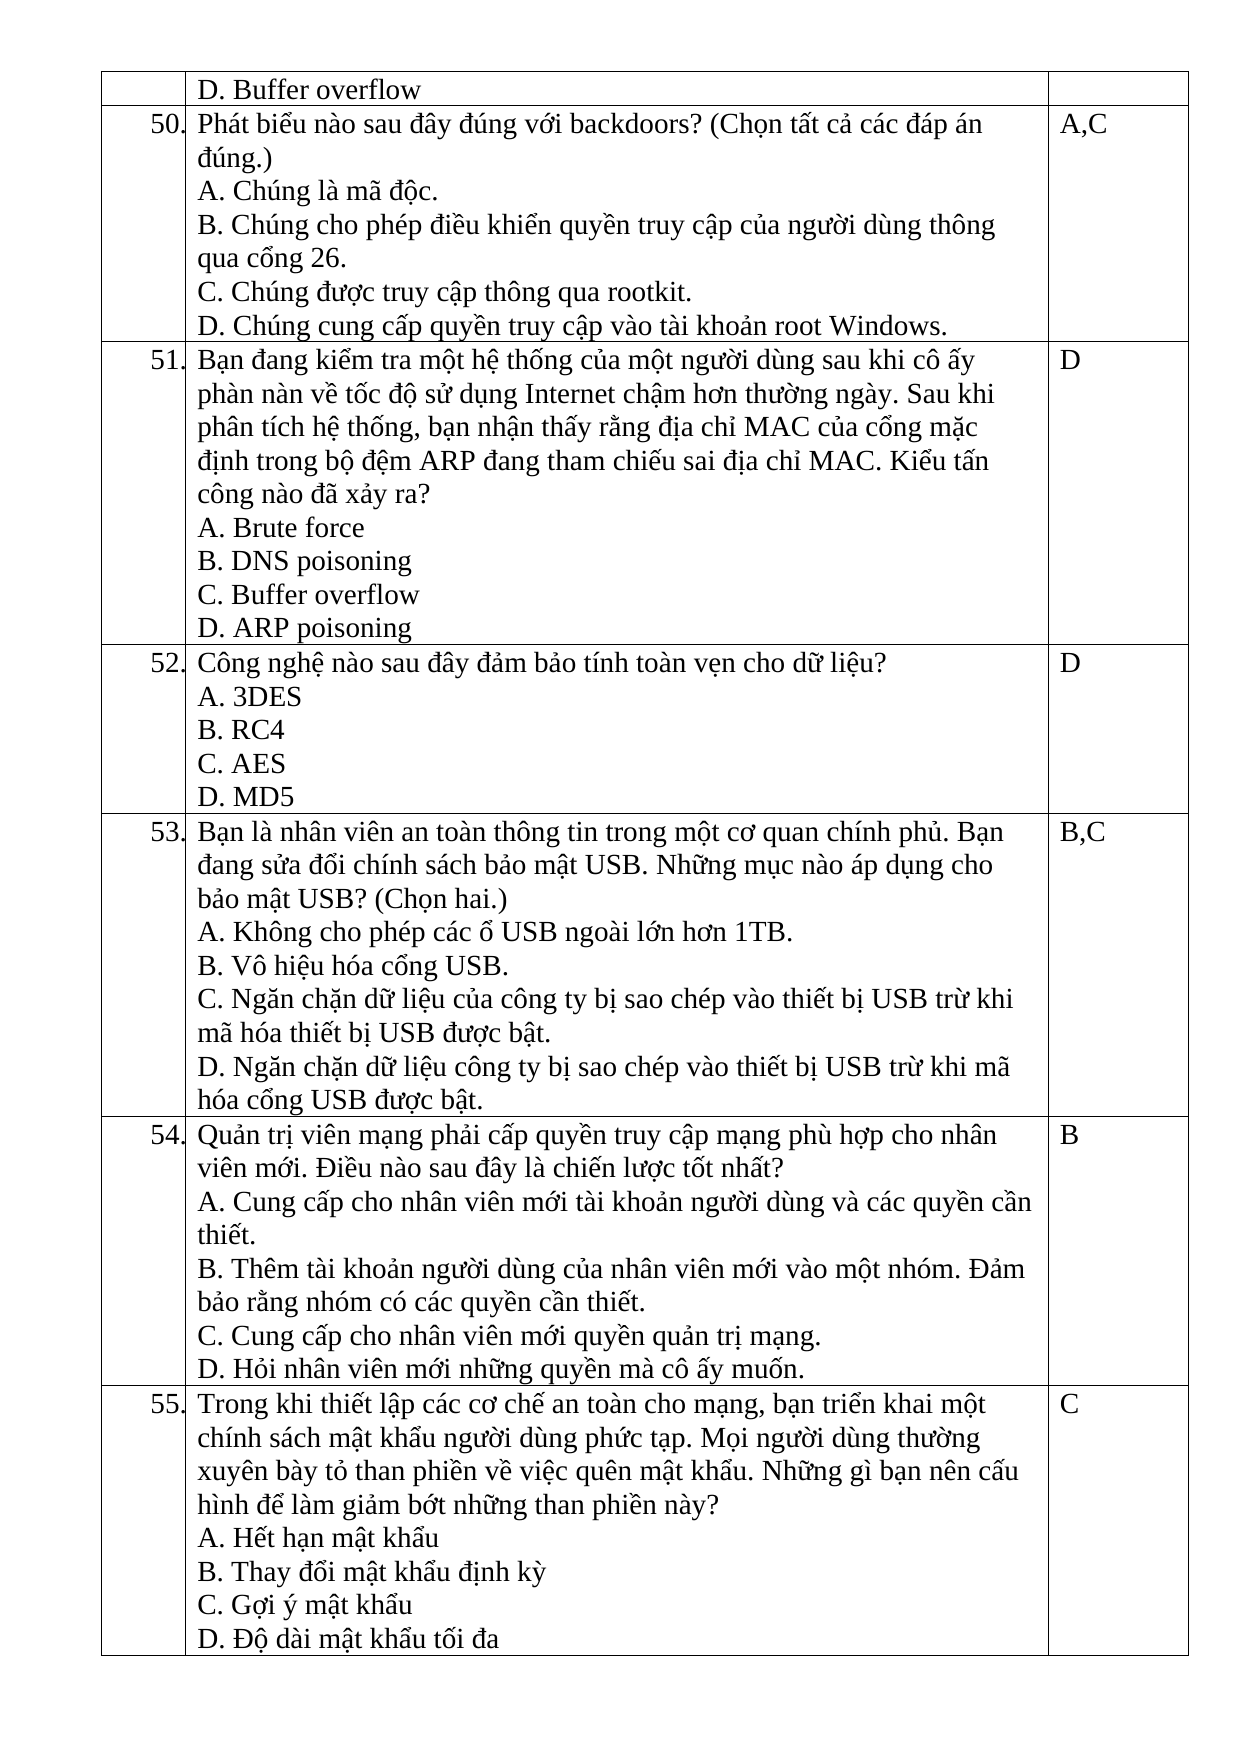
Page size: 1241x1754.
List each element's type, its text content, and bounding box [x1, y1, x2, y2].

table_cell D [1049, 72, 1188, 105]
table_cell Bạn đang kiểm tra một hệ thống của một người dùng sau khi cô ấy phàn nàn về tốc độ sử dụng Internet chậm hơn thường ngày. Sau khi phân tích hệ thống, bạn nhận thấy rằng địa chỉ MAC của cổng mặc định trong bộ đệm ARP đang tham chiếu sai địa chỉ MAC. Kiểu tấn công nào đã xảy ra? A. Brute force B. DNS poisoning C. Buffer overflow D. ARP poisoning [186, 342, 1048, 644]
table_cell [186, 72, 1048, 105]
table_cell [102, 1117, 185, 1385]
table_cell [102, 814, 185, 1116]
table_cell [102, 106, 185, 341]
table_cell [102, 645, 185, 813]
table_cell C [1049, 1386, 1188, 1654]
table_cell D [1049, 342, 1188, 644]
table_cell Phát biểu nào sau đây đúng với backdoors? (Chọn tất cả các đáp án đúng.) A. Chúng là mã độc. B. Chúng cho phép điều khiển quyền truy cập của người dùng thông qua cổng 26. C. Chúng được truy cập thông qua rootkit. D. Chúng cung cấp quyền truy cập vào tài khoản root Windows. [186, 106, 1048, 341]
table_cell B,C [1049, 814, 1188, 1116]
table_cell B [1049, 1117, 1188, 1385]
table_cell Quản trị viên mạng phải cấp quyền truy cập mạng phù hợp cho nhân viên mới. Điều nào sau đây là chiến lược tốt nhất? A. Cung cấp cho nhân viên mới tài khoản người dùng và các quyền cần thiết. B. Thêm tài khoản người dùng của nhân viên mới vào một nhóm. Đảm bảo rằng nhóm có các quyền cần thiết. C. Cung cấp cho nhân viên mới quyền quản trị mạng. D. Hỏi nhân viên mới những quyền mà cô ấy muốn. [186, 1117, 1048, 1385]
table_cell A,C [1049, 106, 1188, 341]
table_cell Bạn là nhân viên an toàn thông tin trong một cơ quan chính phủ. Bạn đang sửa đổi chính sách bảo mật USB. Những mục nào áp dụng cho bảo mật USB? (Chọn hai.) A. Không cho phép các ổ USB ngoài lớn hơn 1TB. B. Vô hiệu hóa cổng USB. C. Ngăn chặn dữ liệu của công ty bị sao chép vào thiết bị USB trừ khi mã hóa thiết bị USB được bật. D. Ngăn chặn dữ liệu công ty bị sao chép vào thiết bị USB trừ khi mã hóa cổng USB được bật. [186, 814, 1048, 1116]
table_cell Công nghệ nào sau đây đảm bảo tính toàn vẹn cho dữ liệu? A. 3DES B. RC4 C. AES D. MD5 [186, 645, 1048, 813]
table_cell [102, 342, 185, 644]
table_cell D [1049, 645, 1188, 813]
table_cell [102, 1386, 185, 1654]
table_cell Trong khi thiết lập các cơ chế an toàn cho mạng, bạn triển khai một chính sách mật khẩu người dùng phức tạp. Mọi người dùng thường xuyên bày tỏ than phiền về việc quên mật khẩu. Những gì bạn nên cấu hình để làm giảm bớt những than phiền này? A. Hết hạn mật khẩu B. Thay đổi mật khẩu định kỳ C. Gợi ý mật khẩu D. Độ dài mật khẩu tối đa [186, 1386, 1048, 1654]
table_cell [102, 72, 185, 105]
